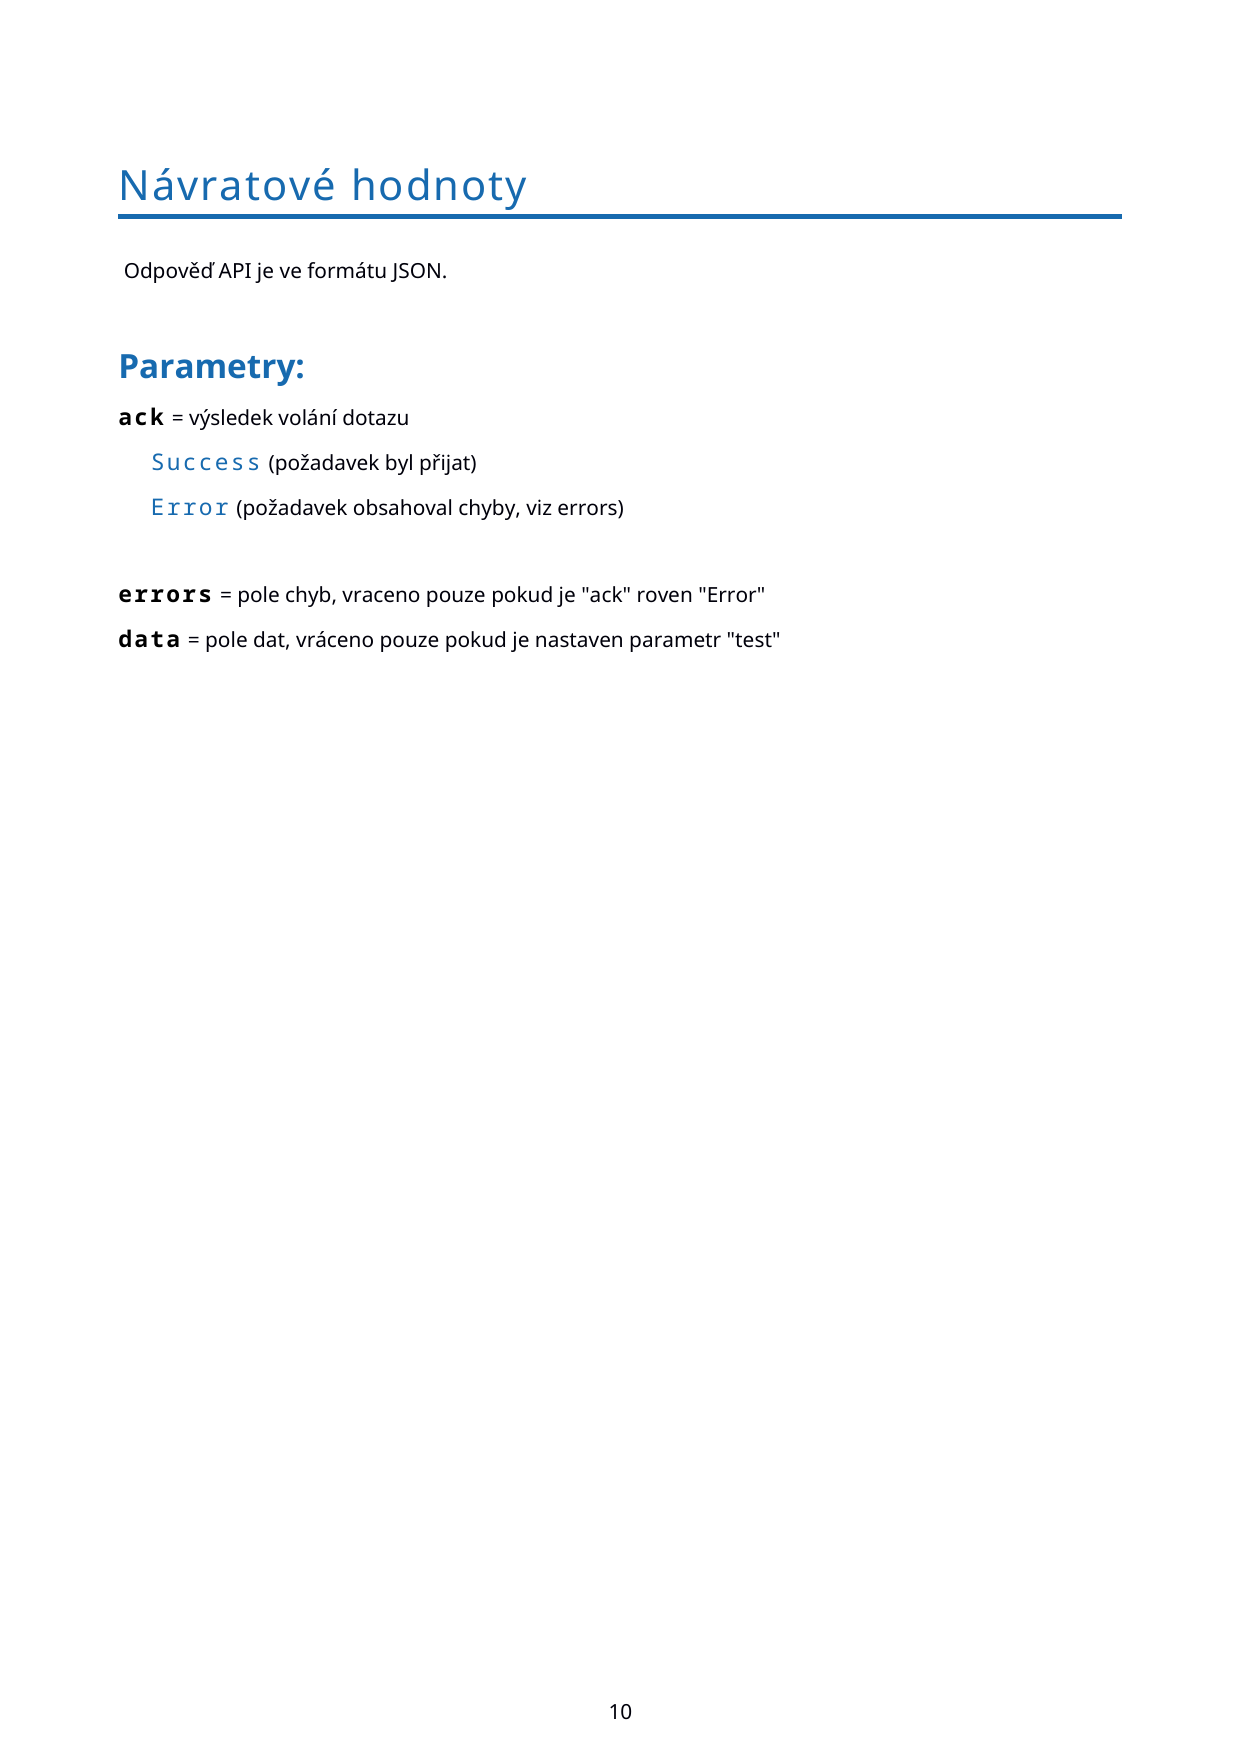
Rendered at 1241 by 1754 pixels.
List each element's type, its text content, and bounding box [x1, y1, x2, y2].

text Success (požadavek byl přijat) [118, 446, 1122, 477]
text data = pole dat, vráceno pouze pokud je nastaven parametr "test" [118, 623, 1122, 654]
text Error (požadavek obsahoval chyby, viz errors) [118, 491, 1122, 522]
text ack = výsledek volání dotazu [118, 401, 1122, 432]
text Odpověď API je ve formátu JSON. [118, 257, 1122, 285]
text errors = pole chyb, vraceno pouze pokud je "ack" roven "Error" [118, 578, 1122, 609]
text Parametry: [118, 343, 1122, 388]
text Návratové hodnoty [118, 156, 1122, 214]
